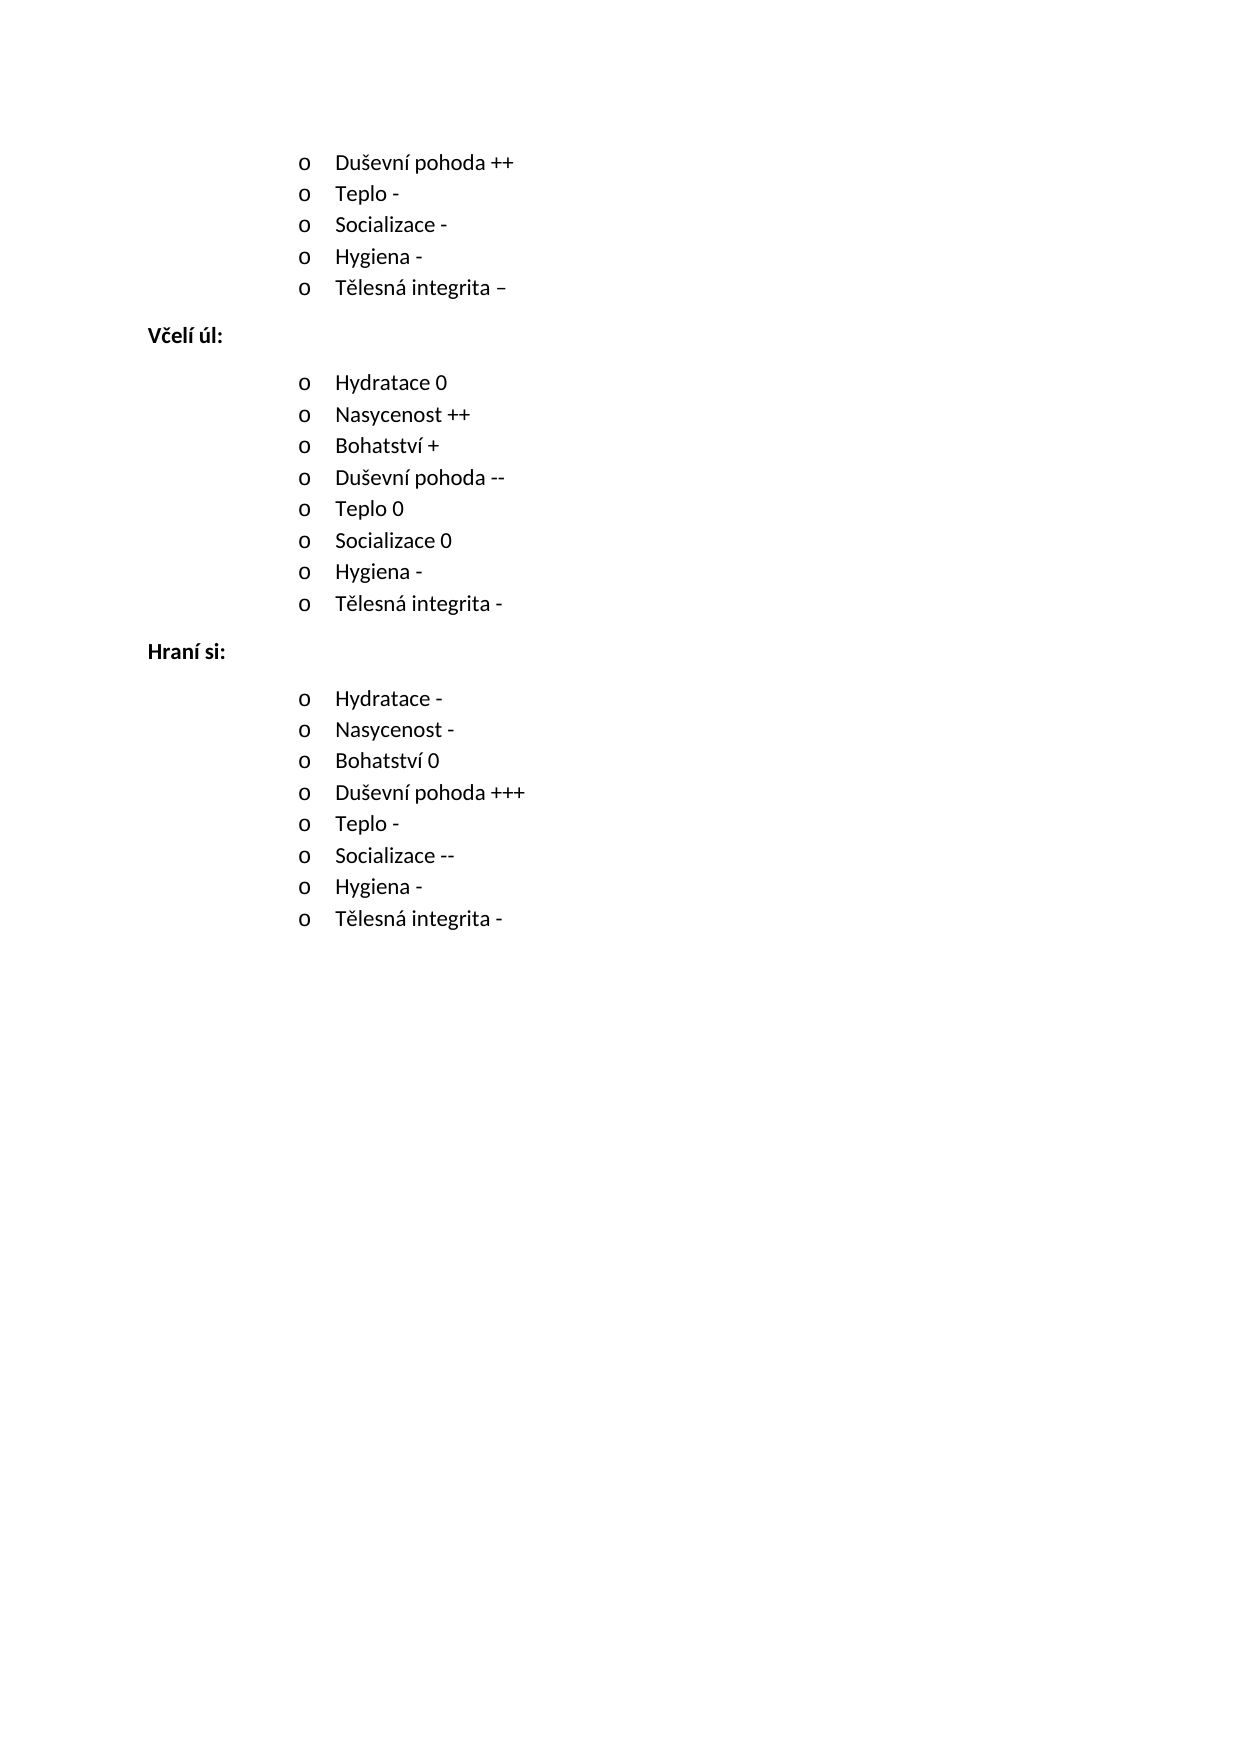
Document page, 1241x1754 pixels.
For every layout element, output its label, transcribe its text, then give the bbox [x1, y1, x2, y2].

list Tělesná integrita - [298, 904, 1093, 933]
list Tělesná integrita – [298, 273, 1093, 303]
list Nasycenost - [298, 715, 1093, 744]
list Hygiena - [298, 557, 1093, 586]
list Duševní pohoda +++ [298, 778, 1093, 807]
list Teplo 0 [298, 494, 1093, 523]
list Hygiena - [298, 242, 1093, 271]
list Bohatství + [298, 431, 1093, 461]
list Hydratace - [298, 684, 1093, 713]
list Bohatství 0 [298, 747, 1093, 776]
text Hraní si: [148, 637, 1093, 665]
list Tělesná integrita - [298, 589, 1093, 618]
list Socializace -- [298, 841, 1093, 870]
list Socializace 0 [298, 526, 1093, 555]
list Hydratace 0 [298, 368, 1093, 398]
list Teplo - [298, 809, 1093, 839]
text Včelí úl: [148, 322, 1093, 349]
list Nasycenost ++ [298, 400, 1093, 429]
list Hygiena - [298, 872, 1093, 902]
list Socializace - [298, 211, 1093, 240]
list Teplo - [298, 179, 1093, 208]
list Duševní pohoda ++ [298, 148, 1093, 177]
list Duševní pohoda -- [298, 463, 1093, 492]
